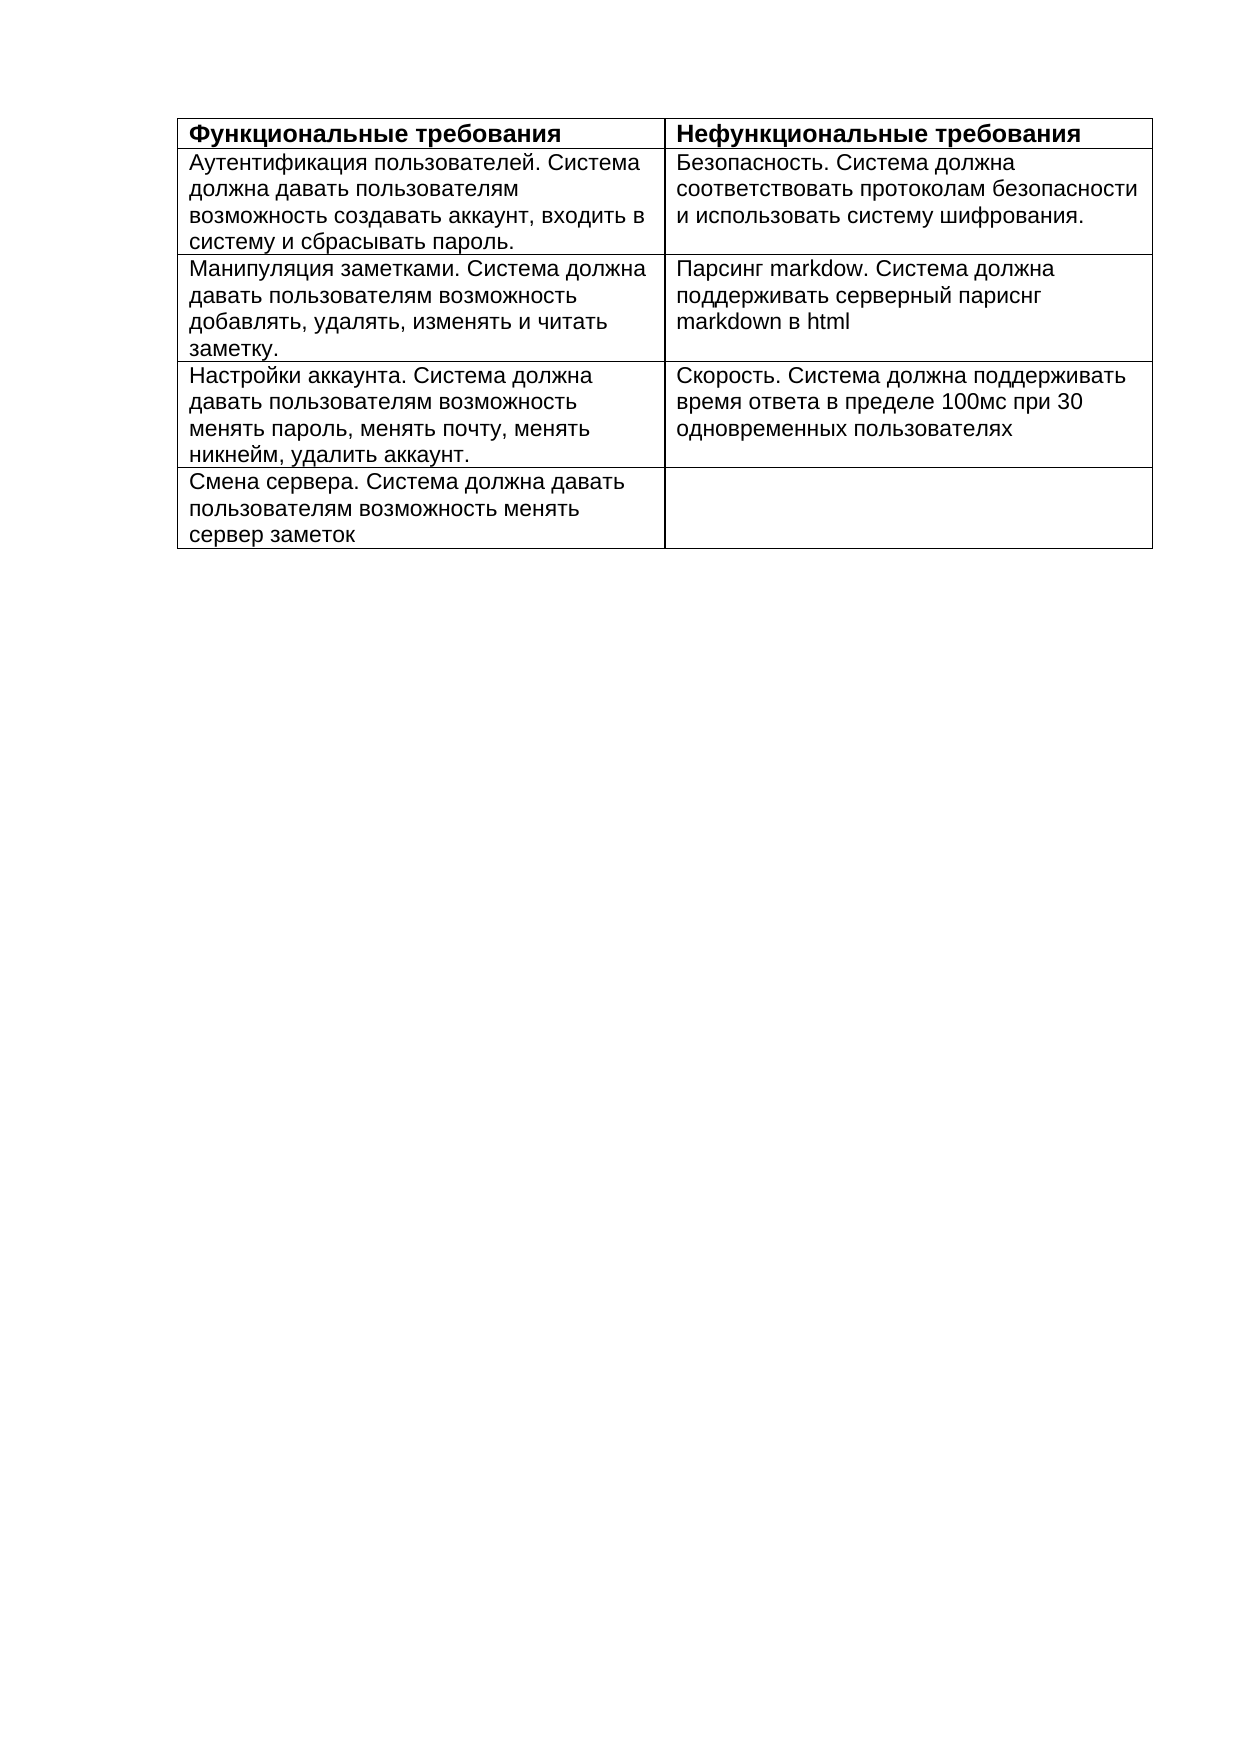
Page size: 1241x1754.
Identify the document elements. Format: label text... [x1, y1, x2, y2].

table_cell Смена сервера. Система должна давать пользователям возможность менять сервер заметок [178, 468, 664, 547]
table_cell [666, 468, 1152, 547]
table_cell Настройки аккаунта. Система должна давать пользователям возможность менять пароль, менять почту, менять никнейм, удалить аккаунт. [178, 362, 664, 467]
table_header Функциональные требования [178, 119, 664, 148]
table_cell Манипуляция заметками. Система должна давать пользователям возможность добавлять, удалять, изменять и читать заметку. [178, 255, 664, 361]
table_cell Аутентификация пользователей. Система должна давать пользователям возможность создавать аккаунт, входить в систему и сбрасывать пароль. [178, 149, 664, 254]
table_cell Скорость. Система должна поддерживать время ответа в пределе 100мс при 30 одновременных пользователях [666, 362, 1152, 467]
table_cell Безопасность. Система должна соответствовать протоколам безопасности и использовать систему шифрования. [666, 149, 1152, 254]
table_cell Парсинг markdow. Система должна поддерживать серверный париснг markdown в html [666, 255, 1152, 361]
table_header Нефункциональные требования [666, 119, 1152, 148]
